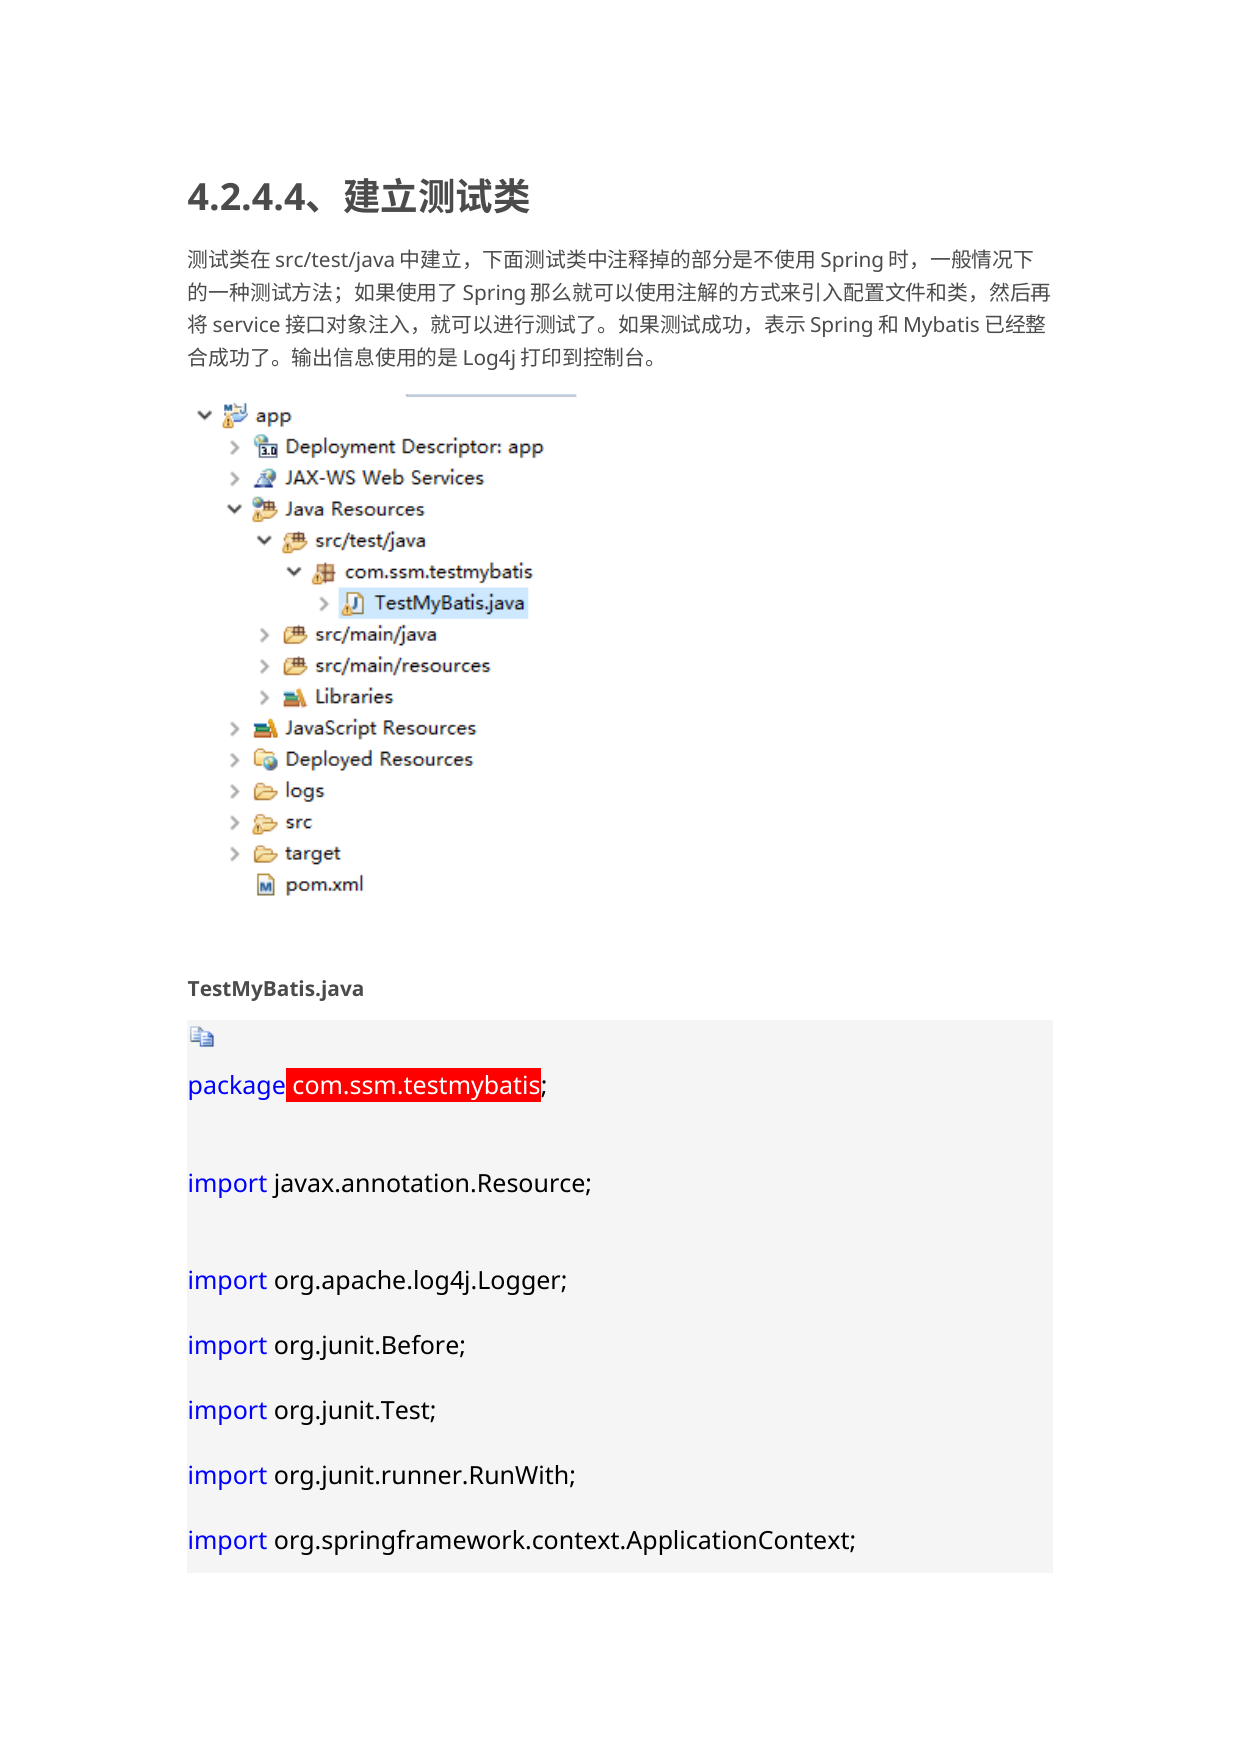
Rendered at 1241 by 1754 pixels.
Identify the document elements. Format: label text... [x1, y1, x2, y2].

text import org.springframework.context.ApplicationContext; [187, 1508, 1053, 1573]
text import org.apache.log4j.Logger; [187, 1248, 1053, 1313]
text 4.2.4.4、建立测试类 [187, 162, 1053, 227]
picture [187, 1020, 219, 1052]
text import org.junit.Before; [187, 1313, 1053, 1378]
text import javax.annotation.Resource; [187, 1150, 1053, 1215]
text import org.junit.runner.RunWith; [187, 1443, 1053, 1508]
text package com.ssm.testmybatis; [187, 1053, 1053, 1118]
text TestMyBatis.java [187, 972, 1053, 1004]
text import org.junit.Test; [187, 1378, 1053, 1443]
text 测试类在src/test/java中建立，下面测试类中注释掉的部分是不使用Spring时，一般情况下的一种测试方法；如果使用了Spring那么就可以使用注解的方式来引入配置文件和类，然后再将service接口对象注入，就可以进行测试了。如果测试成功，表示Spring和Mybatis已经整合成功了。输出信息使用的是Log4j打印到控制台。 [187, 243, 1053, 373]
picture [187, 394, 577, 902]
